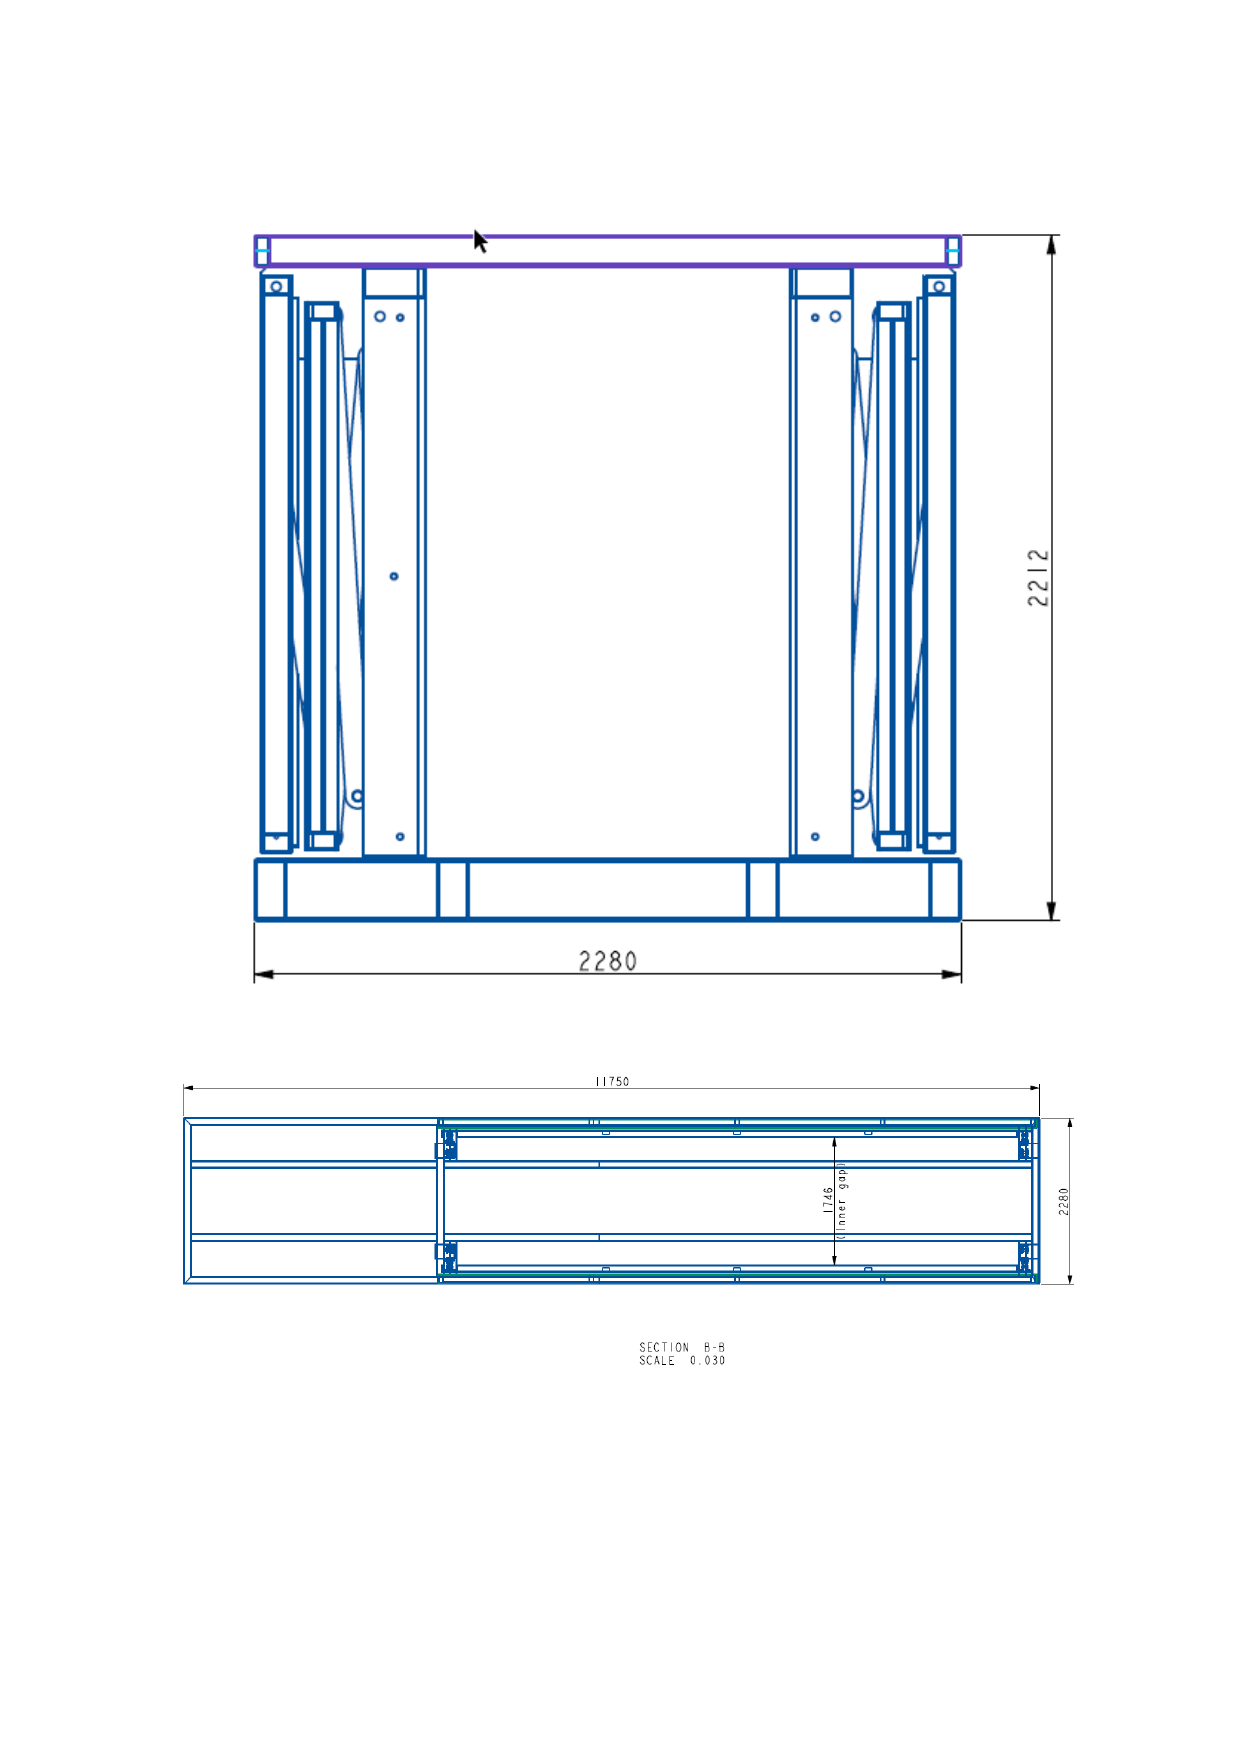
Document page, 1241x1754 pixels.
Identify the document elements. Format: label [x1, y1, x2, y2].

picture [147, 147, 1093, 1382]
